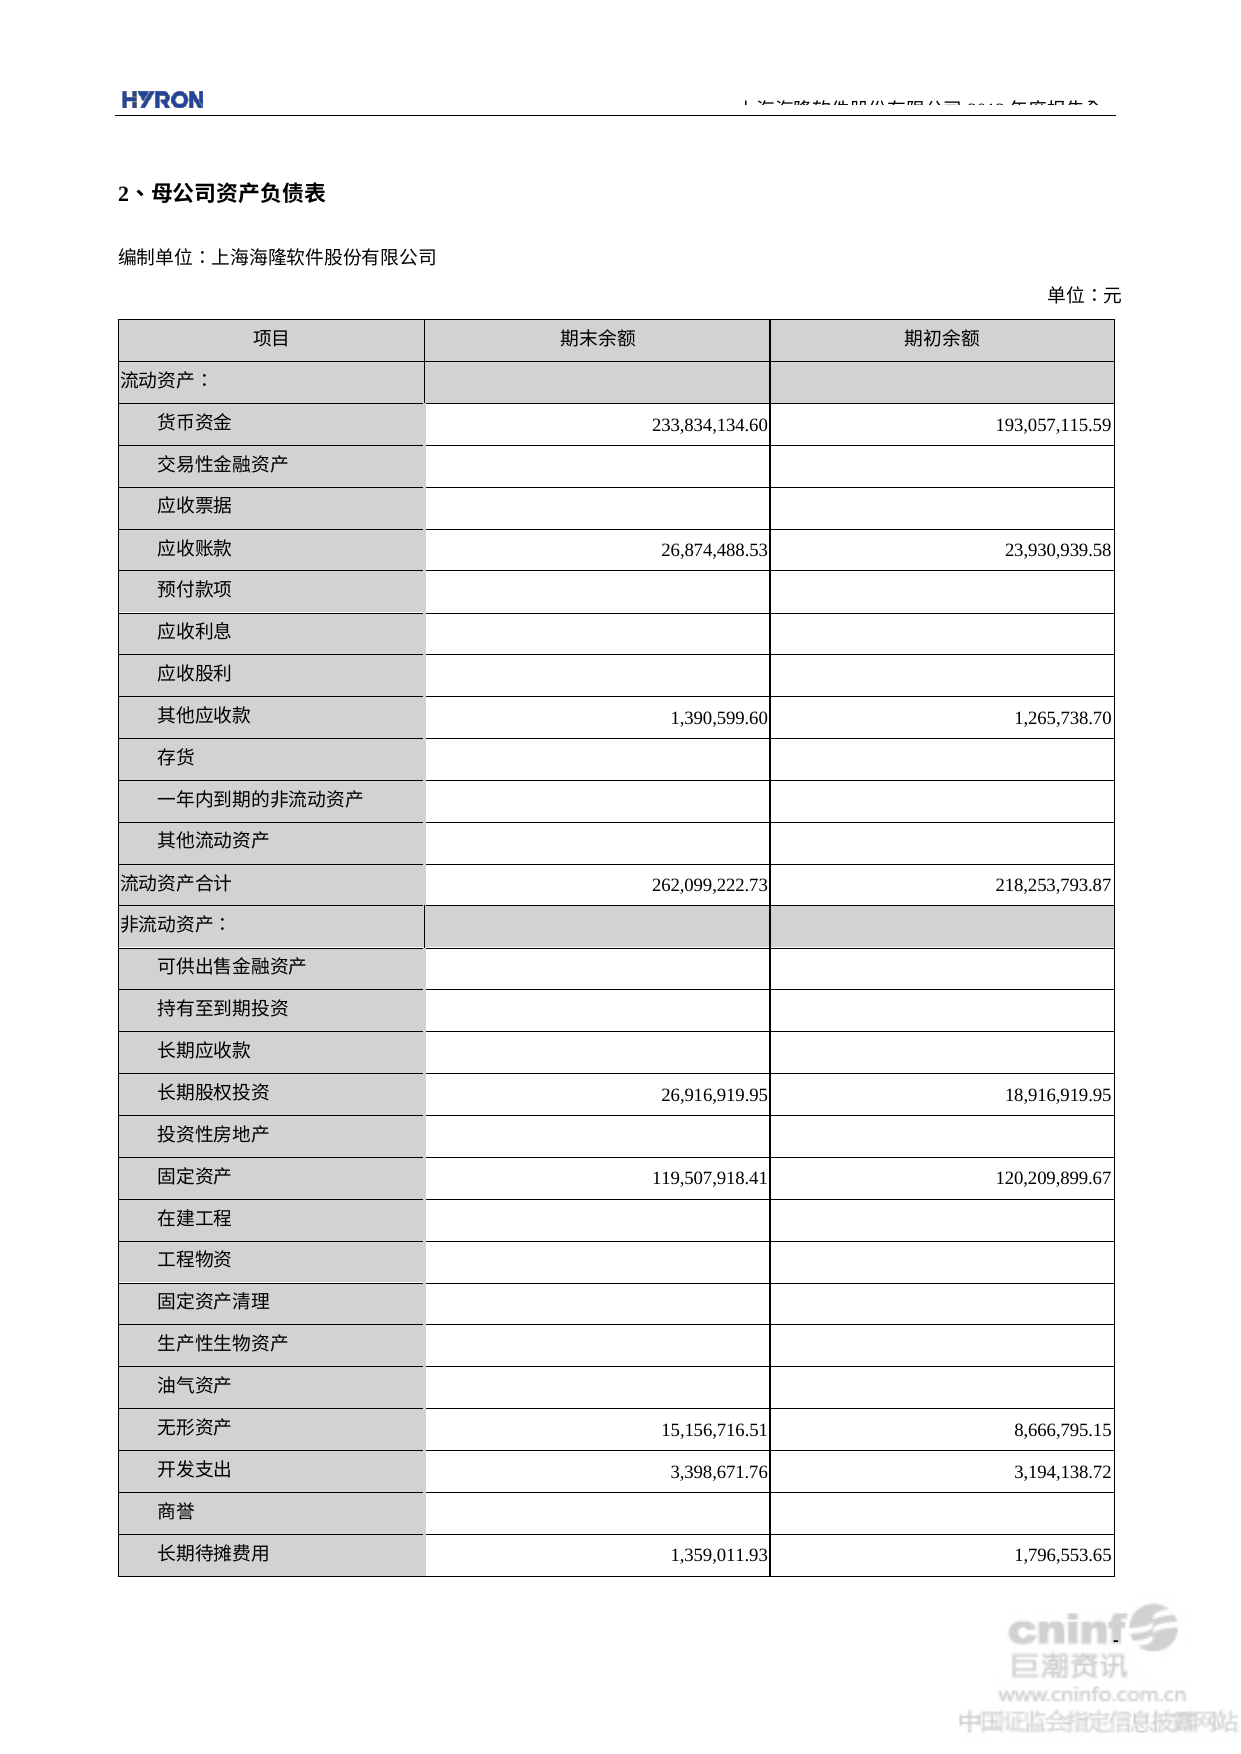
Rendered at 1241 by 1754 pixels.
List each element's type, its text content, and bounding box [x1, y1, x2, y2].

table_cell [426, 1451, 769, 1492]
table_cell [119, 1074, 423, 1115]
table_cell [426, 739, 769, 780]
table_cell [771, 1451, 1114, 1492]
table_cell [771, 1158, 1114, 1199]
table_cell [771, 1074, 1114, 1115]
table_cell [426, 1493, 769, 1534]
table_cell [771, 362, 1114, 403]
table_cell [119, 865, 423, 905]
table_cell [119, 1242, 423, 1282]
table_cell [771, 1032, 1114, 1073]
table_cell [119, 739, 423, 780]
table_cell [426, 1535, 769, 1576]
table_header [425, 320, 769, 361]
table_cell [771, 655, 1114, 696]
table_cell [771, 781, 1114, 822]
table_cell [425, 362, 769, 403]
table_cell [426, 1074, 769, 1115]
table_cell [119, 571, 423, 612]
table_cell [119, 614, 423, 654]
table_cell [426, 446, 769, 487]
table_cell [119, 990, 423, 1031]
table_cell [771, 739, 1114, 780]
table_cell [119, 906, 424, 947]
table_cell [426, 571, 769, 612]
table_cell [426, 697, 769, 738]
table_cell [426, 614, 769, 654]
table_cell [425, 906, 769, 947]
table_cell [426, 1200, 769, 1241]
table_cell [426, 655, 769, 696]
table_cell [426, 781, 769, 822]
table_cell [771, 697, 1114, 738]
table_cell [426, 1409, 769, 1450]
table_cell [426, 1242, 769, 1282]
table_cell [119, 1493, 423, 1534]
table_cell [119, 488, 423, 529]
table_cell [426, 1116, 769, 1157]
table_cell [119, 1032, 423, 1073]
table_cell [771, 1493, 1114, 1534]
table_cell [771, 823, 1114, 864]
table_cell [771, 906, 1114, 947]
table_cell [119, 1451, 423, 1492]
text 2、母公司资产负债表 [118, 177, 1055, 207]
text 单位：元 [102, 282, 1122, 308]
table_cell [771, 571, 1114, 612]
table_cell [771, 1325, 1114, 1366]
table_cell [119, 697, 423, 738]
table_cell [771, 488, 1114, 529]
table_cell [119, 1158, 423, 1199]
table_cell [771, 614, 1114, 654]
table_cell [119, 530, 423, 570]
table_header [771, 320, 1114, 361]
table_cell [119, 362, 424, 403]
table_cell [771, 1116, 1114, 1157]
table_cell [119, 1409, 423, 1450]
text 编制单位：上海海隆软件股份有限公司 [118, 244, 1055, 270]
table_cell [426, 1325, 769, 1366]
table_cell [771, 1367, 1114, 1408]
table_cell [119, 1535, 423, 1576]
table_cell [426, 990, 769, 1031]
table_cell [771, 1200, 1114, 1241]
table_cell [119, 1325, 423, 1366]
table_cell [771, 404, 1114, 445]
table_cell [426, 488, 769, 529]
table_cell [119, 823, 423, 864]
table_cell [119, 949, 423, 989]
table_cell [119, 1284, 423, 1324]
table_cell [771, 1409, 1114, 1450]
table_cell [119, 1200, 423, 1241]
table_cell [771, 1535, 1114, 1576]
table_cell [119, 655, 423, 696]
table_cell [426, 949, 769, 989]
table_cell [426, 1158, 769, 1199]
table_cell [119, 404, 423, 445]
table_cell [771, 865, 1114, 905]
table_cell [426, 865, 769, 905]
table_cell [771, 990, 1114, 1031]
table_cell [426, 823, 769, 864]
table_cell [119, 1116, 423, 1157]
picture [122, 91, 203, 108]
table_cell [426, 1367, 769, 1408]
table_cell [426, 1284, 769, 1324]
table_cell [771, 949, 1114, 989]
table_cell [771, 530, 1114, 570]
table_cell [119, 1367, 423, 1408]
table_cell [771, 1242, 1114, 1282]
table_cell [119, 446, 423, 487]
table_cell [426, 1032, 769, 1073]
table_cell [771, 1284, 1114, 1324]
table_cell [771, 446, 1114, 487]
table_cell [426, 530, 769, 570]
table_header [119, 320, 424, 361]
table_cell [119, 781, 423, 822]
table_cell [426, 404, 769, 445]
picture [958, 1593, 1241, 1754]
